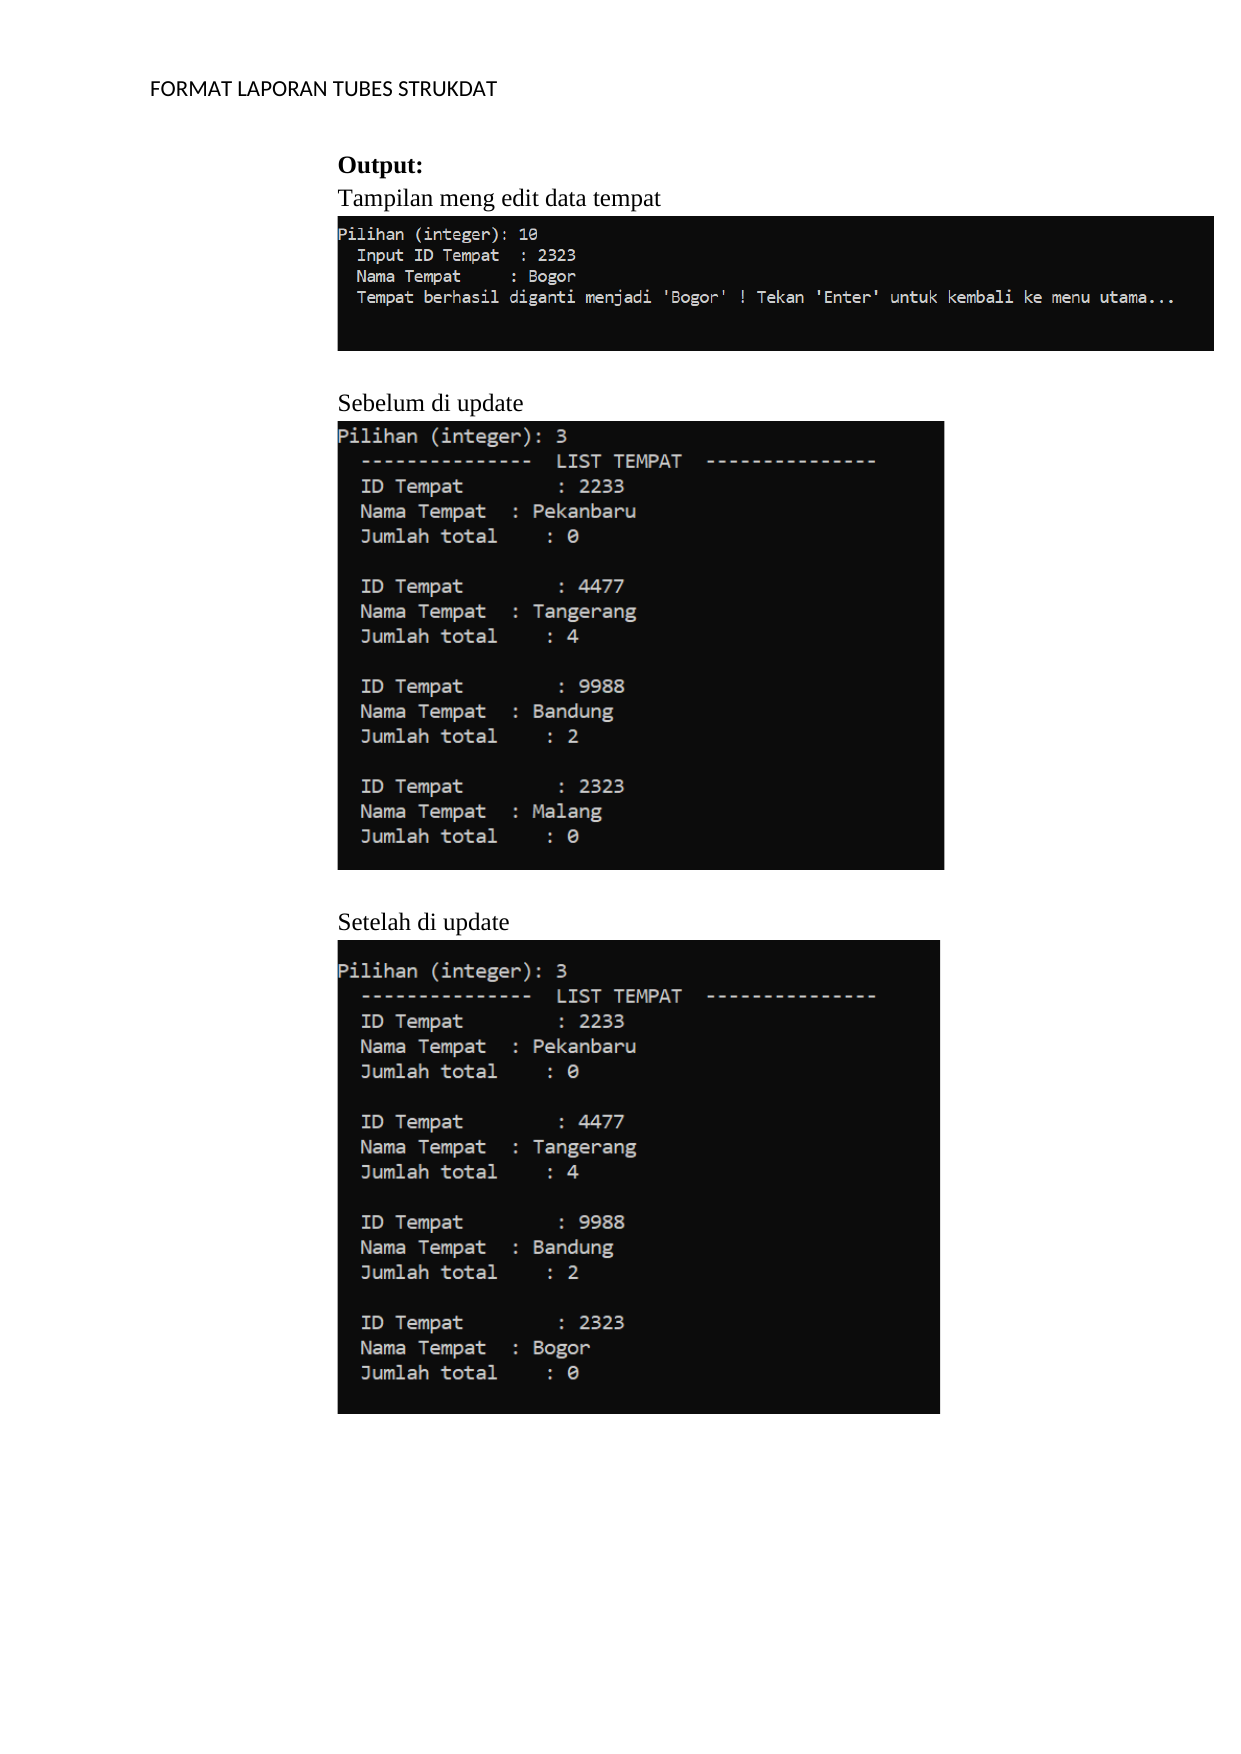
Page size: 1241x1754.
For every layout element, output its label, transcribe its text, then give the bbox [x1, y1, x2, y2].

picture [337, 940, 941, 1414]
picture [337, 216, 1214, 351]
list Setelah di update [337, 907, 1090, 936]
list Tampilan meng edit data tempat [337, 183, 1090, 212]
picture [337, 421, 945, 870]
list Output: [337, 150, 1090, 179]
list Sebelum di update [337, 388, 1090, 417]
